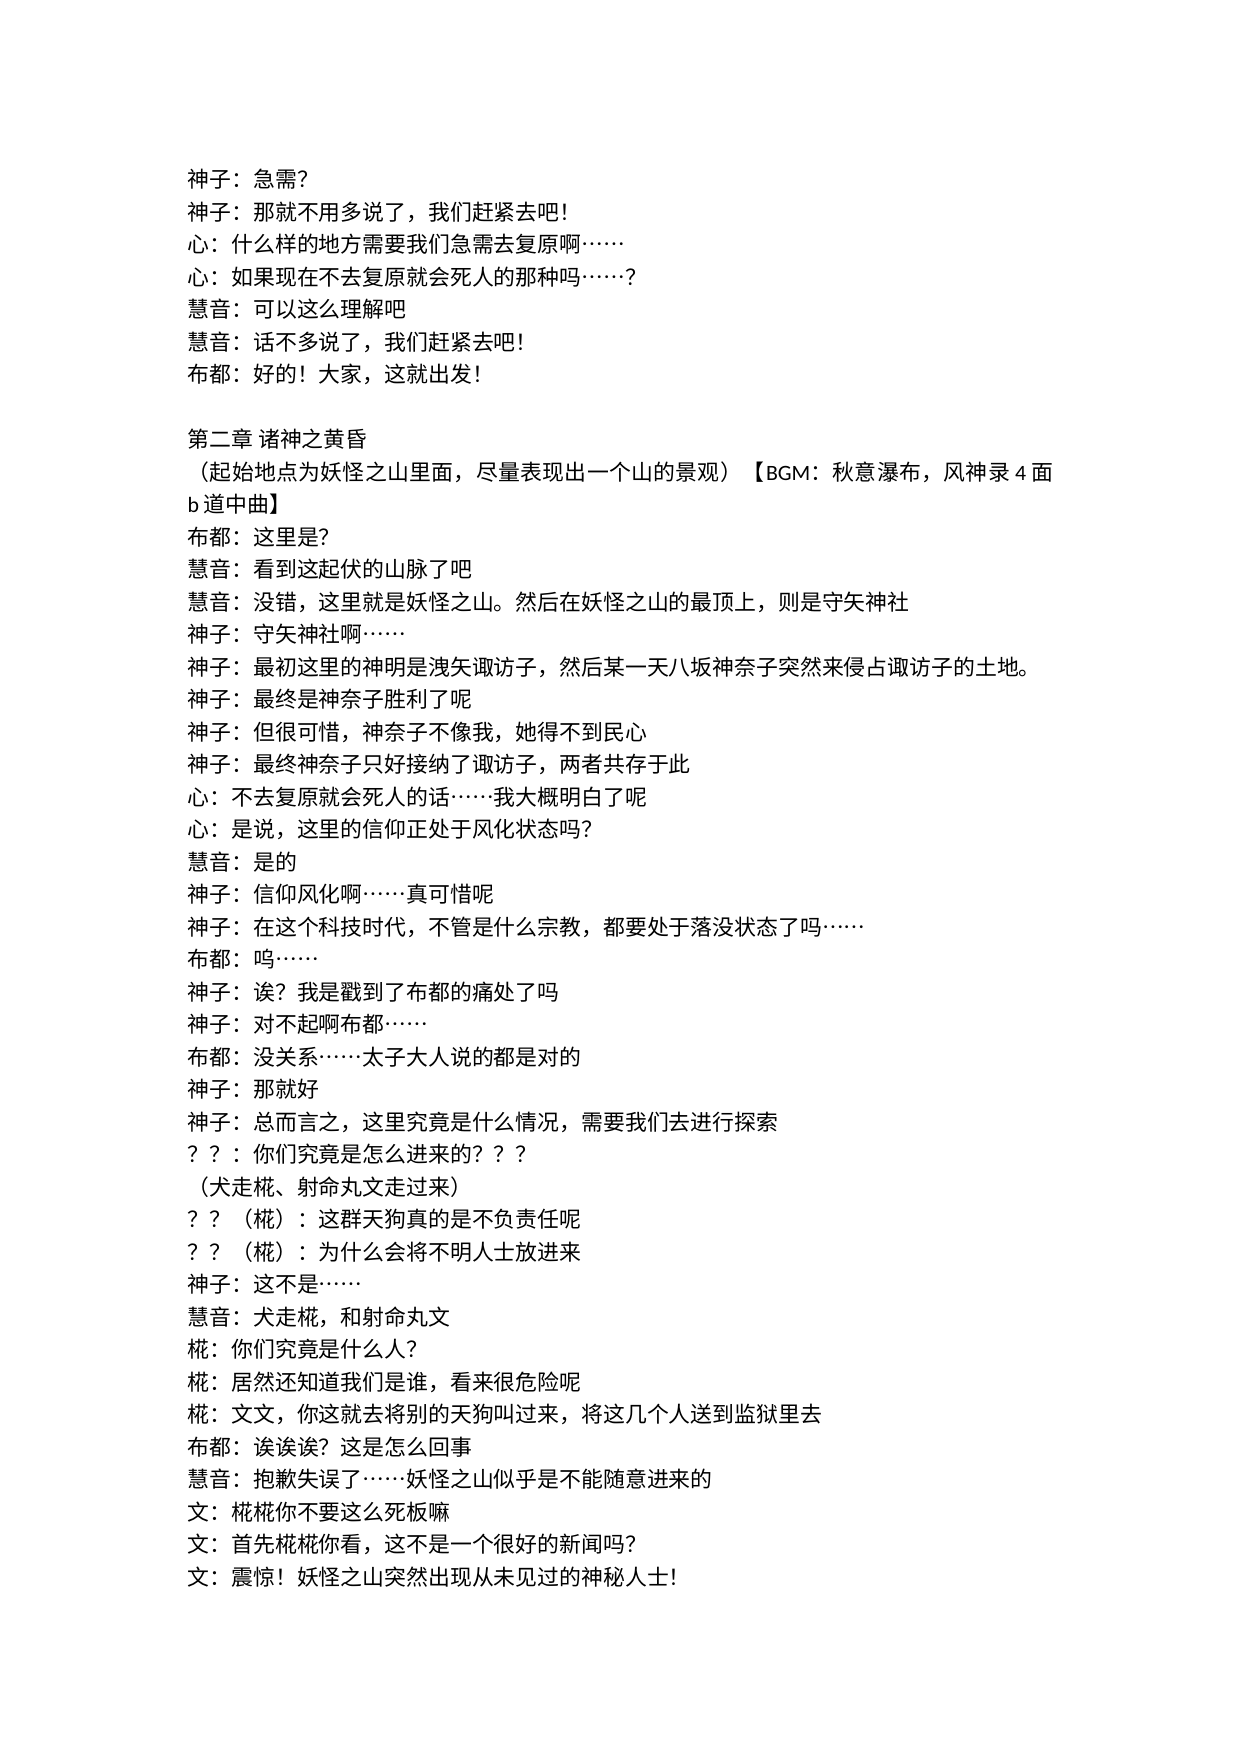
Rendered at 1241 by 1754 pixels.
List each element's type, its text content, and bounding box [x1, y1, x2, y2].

text 椛：文文，你这就去将别的天狗叫过来，将这几个人送到监狱里去 [187, 1397, 1053, 1429]
text 神子：诶？我是戳到了布都的痛处了吗 [187, 974, 1053, 1007]
text 心：如果现在不去复原就会死人的那种吗……？ [187, 259, 1053, 292]
text （犬走椛、射命丸文走过来） [187, 1169, 1053, 1202]
text 布都：诶诶诶？这是怎么回事 [187, 1429, 1053, 1462]
text ？？（椛）：为什么会将不明人士放进来 [187, 1234, 1053, 1267]
text 慧音：是的 [187, 844, 1053, 877]
text ？？：你们究竟是怎么进来的？？？ [187, 1137, 1053, 1169]
text 文：震惊！妖怪之山突然出现从未见过的神秘人士！ [187, 1559, 1053, 1592]
text 神子：那就好 [187, 1072, 1053, 1104]
text 慧音：没错，这里就是妖怪之山。然后在妖怪之山的最顶上，则是守矢神社 [187, 584, 1053, 617]
text 神子：最终是神奈子胜利了呢 [187, 682, 1053, 714]
text 神子：总而言之，这里究竟是什么情况，需要我们去进行探索 [187, 1104, 1053, 1137]
text 心：什么样的地方需要我们急需去复原啊…… [187, 227, 1053, 259]
text 心：不去复原就会死人的话……我大概明白了呢 [187, 779, 1053, 812]
text 布都：这里是？ [187, 519, 1053, 552]
text 布都：呜…… [187, 942, 1053, 974]
text 神子：信仰风化啊……真可惜呢 [187, 877, 1053, 909]
text 心：是说，这里的信仰正处于风化状态吗？ [187, 812, 1053, 844]
text 神子：对不起啊布都…… [187, 1007, 1053, 1039]
text 神子：守矢神社啊…… [187, 617, 1053, 649]
text ？？（椛）：这群天狗真的是不负责任呢 [187, 1202, 1053, 1234]
text 文：椛椛你不要这么死板嘛 [187, 1494, 1053, 1527]
text （起始地点为妖怪之山里面，尽量表现出一个山的景观）【BGM：秋意瀑布，风神录4面b道中曲】 [187, 454, 1053, 519]
text 慧音：犬走椛，和射命丸文 [187, 1299, 1053, 1332]
text 慧音：看到这起伏的山脉了吧 [187, 552, 1053, 584]
text 椛：居然还知道我们是谁，看来很危险呢 [187, 1364, 1053, 1397]
text 椛：你们究竟是什么人？ [187, 1332, 1053, 1364]
text 神子：急需？ [187, 162, 1053, 194]
text 神子：那就不用多说了，我们赶紧去吧！ [187, 194, 1053, 227]
text 神子：最初这里的神明是洩矢诹访子，然后某一天八坂神奈子突然来侵占诹访子的土地。 [187, 649, 1053, 682]
text 慧音：可以这么理解吧 [187, 292, 1053, 324]
text 神子：这不是…… [187, 1267, 1053, 1299]
text 文：首先椛椛你看，这不是一个很好的新闻吗？ [187, 1527, 1053, 1559]
text 布都：没关系……太子大人说的都是对的 [187, 1039, 1053, 1072]
text 神子：在这个科技时代，不管是什么宗教，都要处于落没状态了吗…… [187, 909, 1053, 942]
text 布都：好的！大家，这就出发！ [187, 357, 1053, 389]
text 神子：最终神奈子只好接纳了诹访子，两者共存于此 [187, 747, 1053, 779]
text 慧音：抱歉失误了……妖怪之山似乎是不能随意进来的 [187, 1462, 1053, 1494]
text 第二章 诸神之黄昏 [187, 422, 1053, 454]
text 神子：但很可惜，神奈子不像我，她得不到民心 [187, 714, 1053, 747]
text 慧音：话不多说了，我们赶紧去吧！ [187, 324, 1053, 357]
